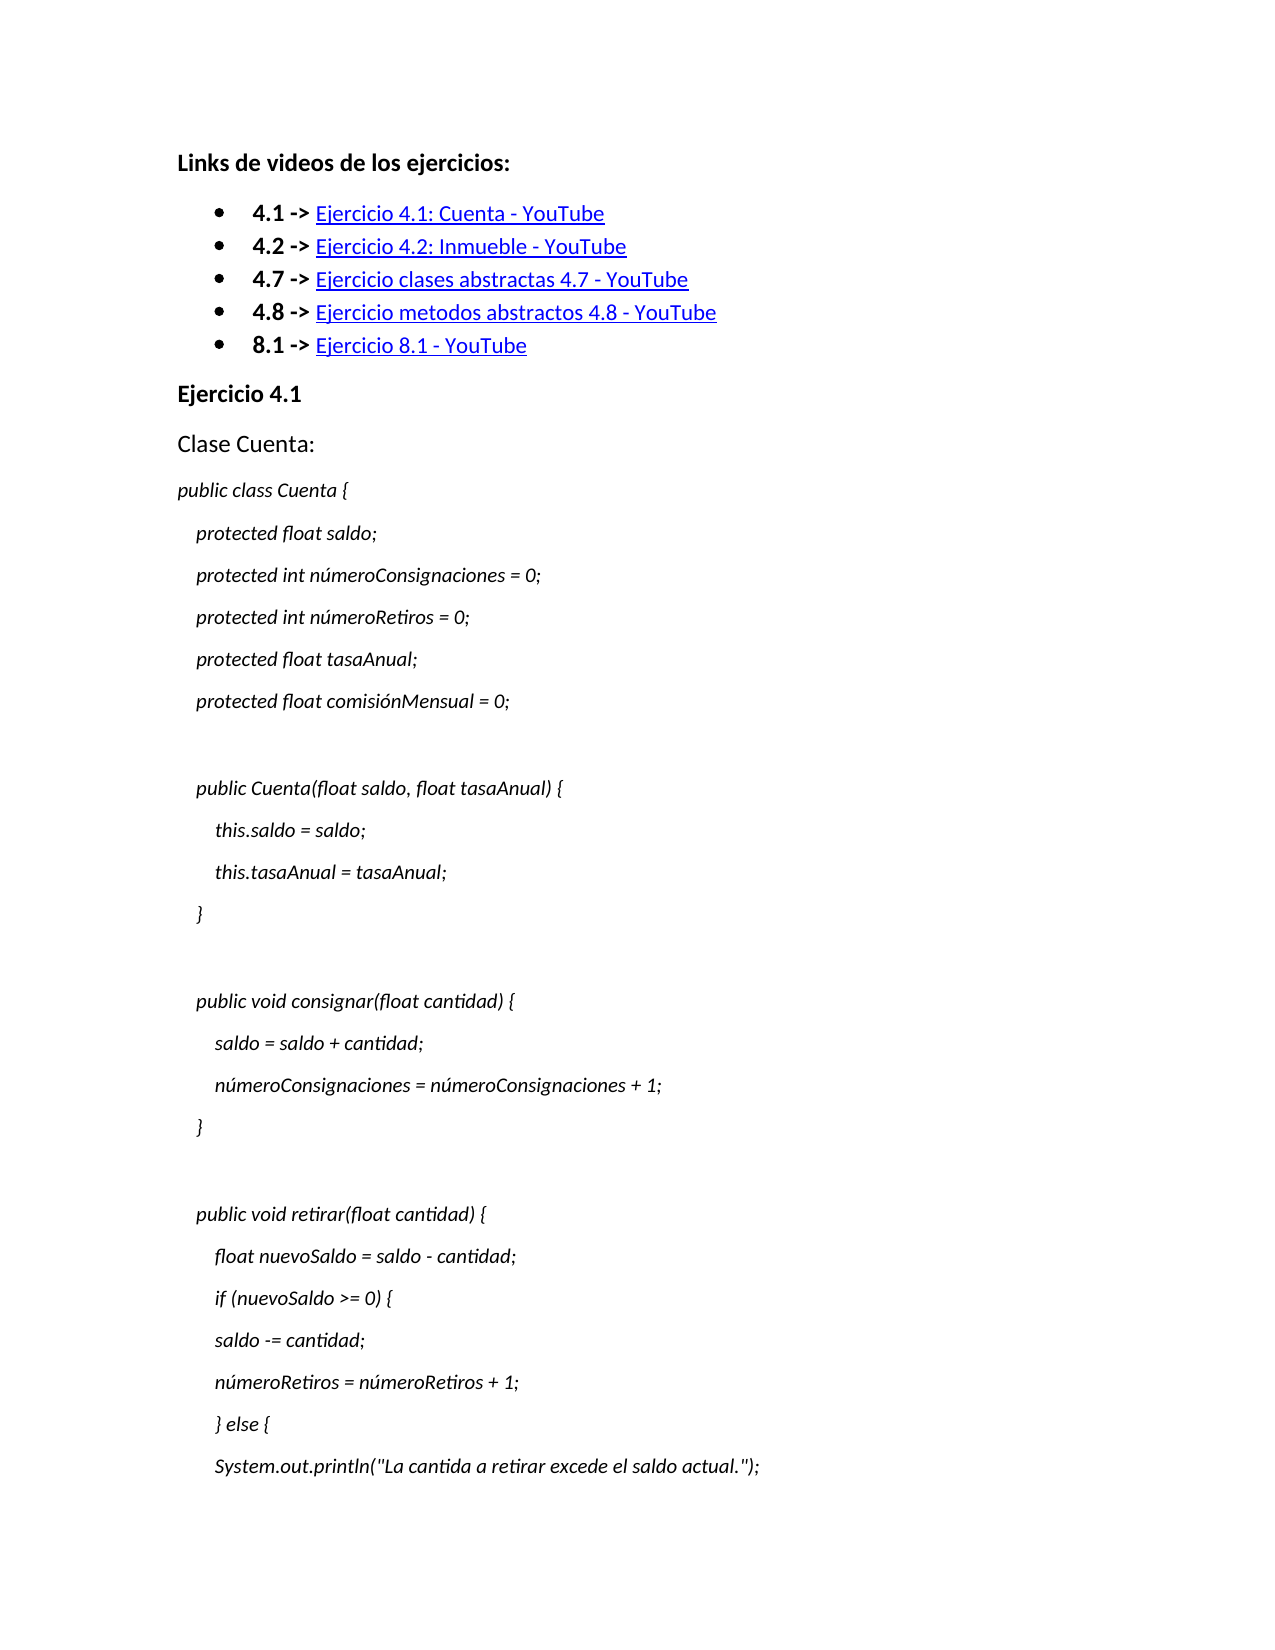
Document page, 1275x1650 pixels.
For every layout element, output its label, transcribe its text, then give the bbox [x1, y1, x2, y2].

text Clase Cuenta: [177, 428, 1098, 458]
text public Cuenta(float saldo, float tasaAnual) { [177, 775, 1098, 800]
text public class Cuenta { [177, 478, 1098, 503]
text } else { [177, 1411, 1098, 1437]
list 8.1 -> Ejercicio 8.1 - YouTube [215, 329, 1098, 359]
text if (nuevoSaldo >= 0) { [177, 1285, 1098, 1310]
text this.saldo = saldo; [177, 817, 1098, 842]
list 4.1 -> Ejercicio 4.1: Cuenta - YouTube [215, 197, 1098, 228]
text System.out.println("La cantida a retirar excede el saldo actual."); [177, 1453, 1098, 1479]
text saldo -= cantidad; [177, 1327, 1098, 1352]
list 4.8 -> Ejercicio metodos abstractos 4.8 - YouTube [215, 296, 1098, 326]
text númeroConsignaciones = númeroConsignaciones + 1; [177, 1072, 1098, 1097]
text protected int númeroRetiros = 0; [177, 604, 1098, 629]
text protected float tasaAnual; [177, 646, 1098, 671]
text this.tasaAnual = tasaAnual; [177, 859, 1098, 884]
text protected int númeroConsignaciones = 0; [177, 562, 1098, 587]
text float nuevoSaldo = saldo - cantidad; [177, 1243, 1098, 1268]
list 4.2 -> Ejercicio 4.2: Inmueble - YouTube [215, 230, 1098, 261]
text protected float saldo; [177, 520, 1098, 545]
list 4.7 -> Ejercicio clases abstractas 4.7 - YouTube [215, 263, 1098, 293]
text public void consignar(float cantidad) { [177, 988, 1098, 1013]
text númeroRetiros = númeroRetiros + 1; [177, 1369, 1098, 1394]
text Links de videos de los ejercicios: [177, 148, 1098, 178]
text public void retirar(float cantidad) { [177, 1201, 1098, 1226]
text Ejercicio 4.1 [177, 378, 1098, 409]
text protected float comisiónMensual = 0; [177, 688, 1098, 713]
text saldo = saldo + cantidad; [177, 1030, 1098, 1055]
text } [177, 901, 1098, 926]
text } [177, 1114, 1098, 1139]
